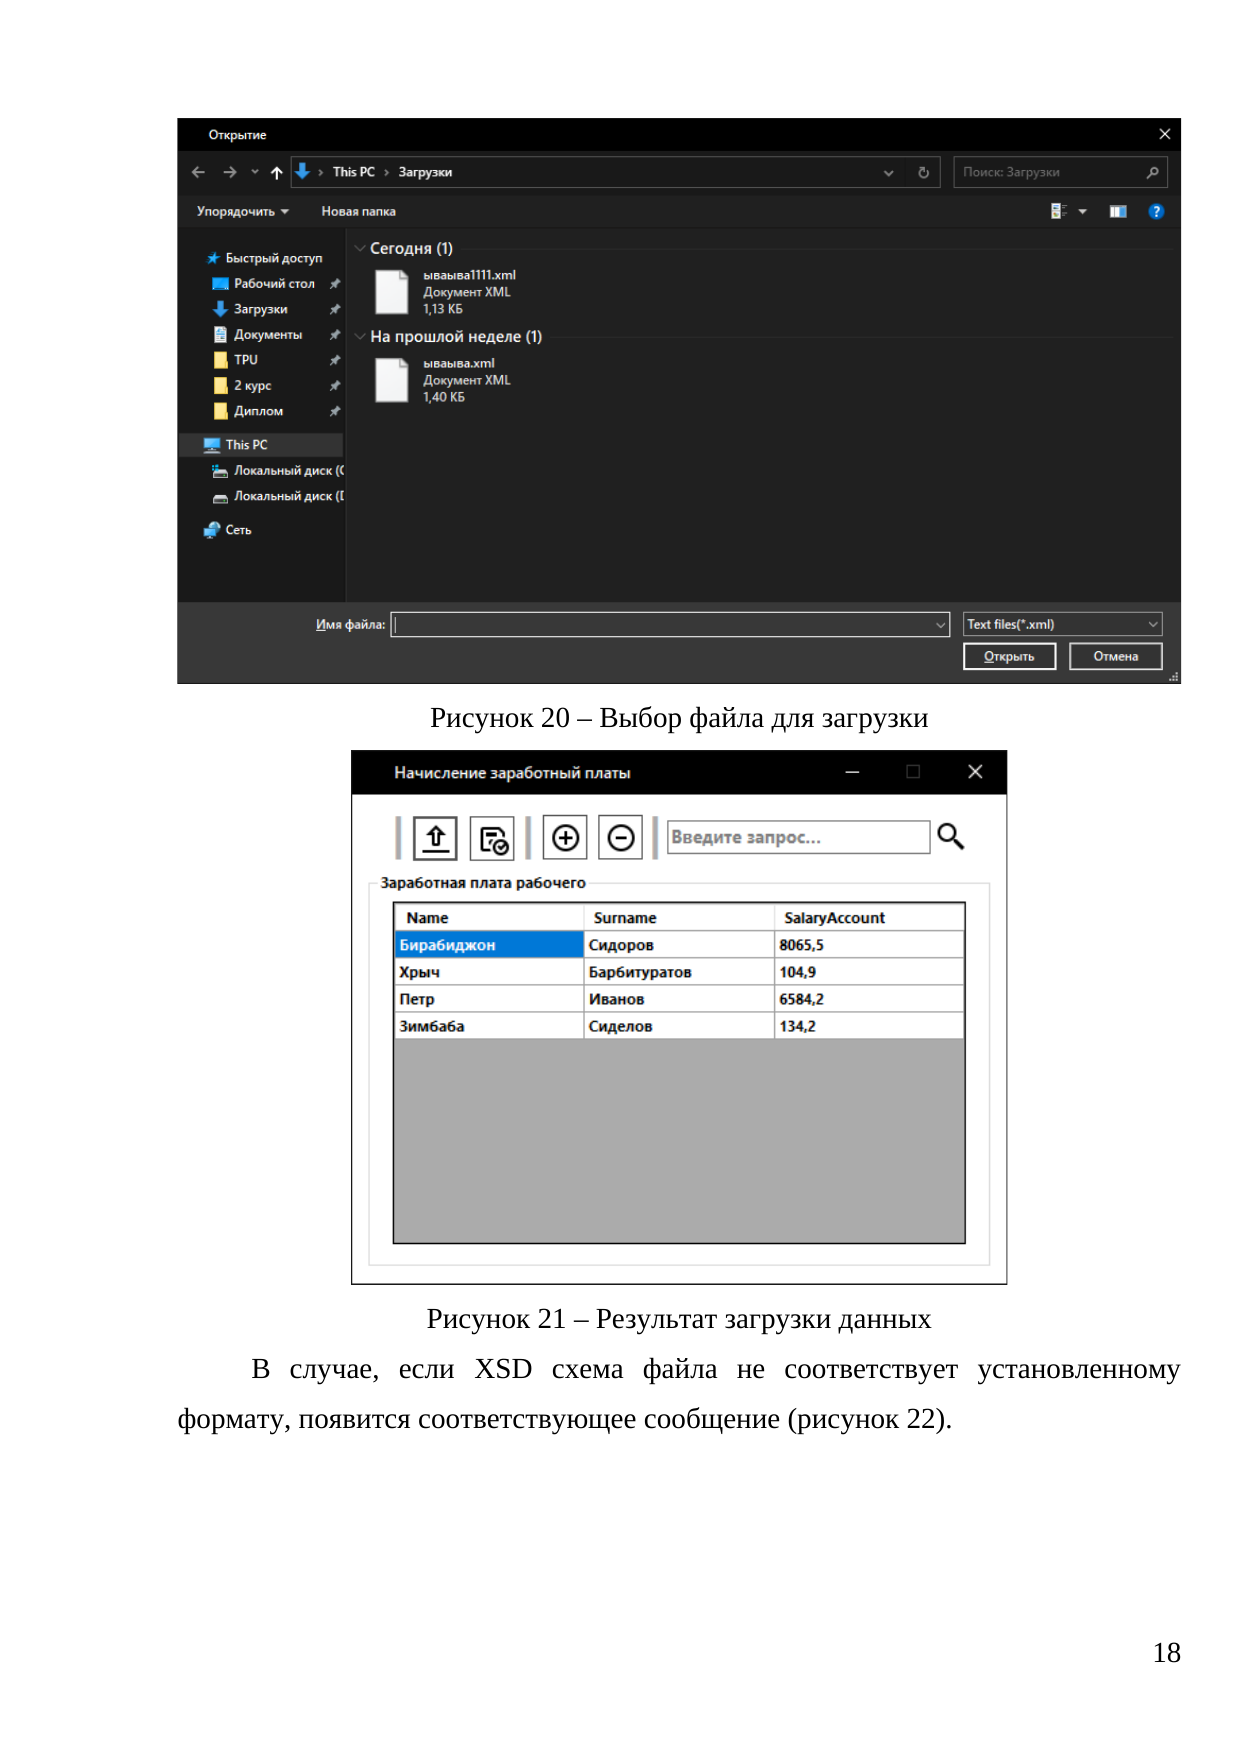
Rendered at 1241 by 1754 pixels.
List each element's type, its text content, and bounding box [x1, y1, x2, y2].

text Рисунок 21 – Результат загрузки данных [177, 1301, 1181, 1334]
picture [177, 118, 1182, 684]
text В случае, если XSD схема файла не соответствует установленному формату, появится соответствующее сообщение (рисунок 22). [177, 1351, 1181, 1435]
picture [351, 750, 1008, 1285]
text Рисунок 20 – Выбор файла для загрузки [177, 701, 1181, 734]
